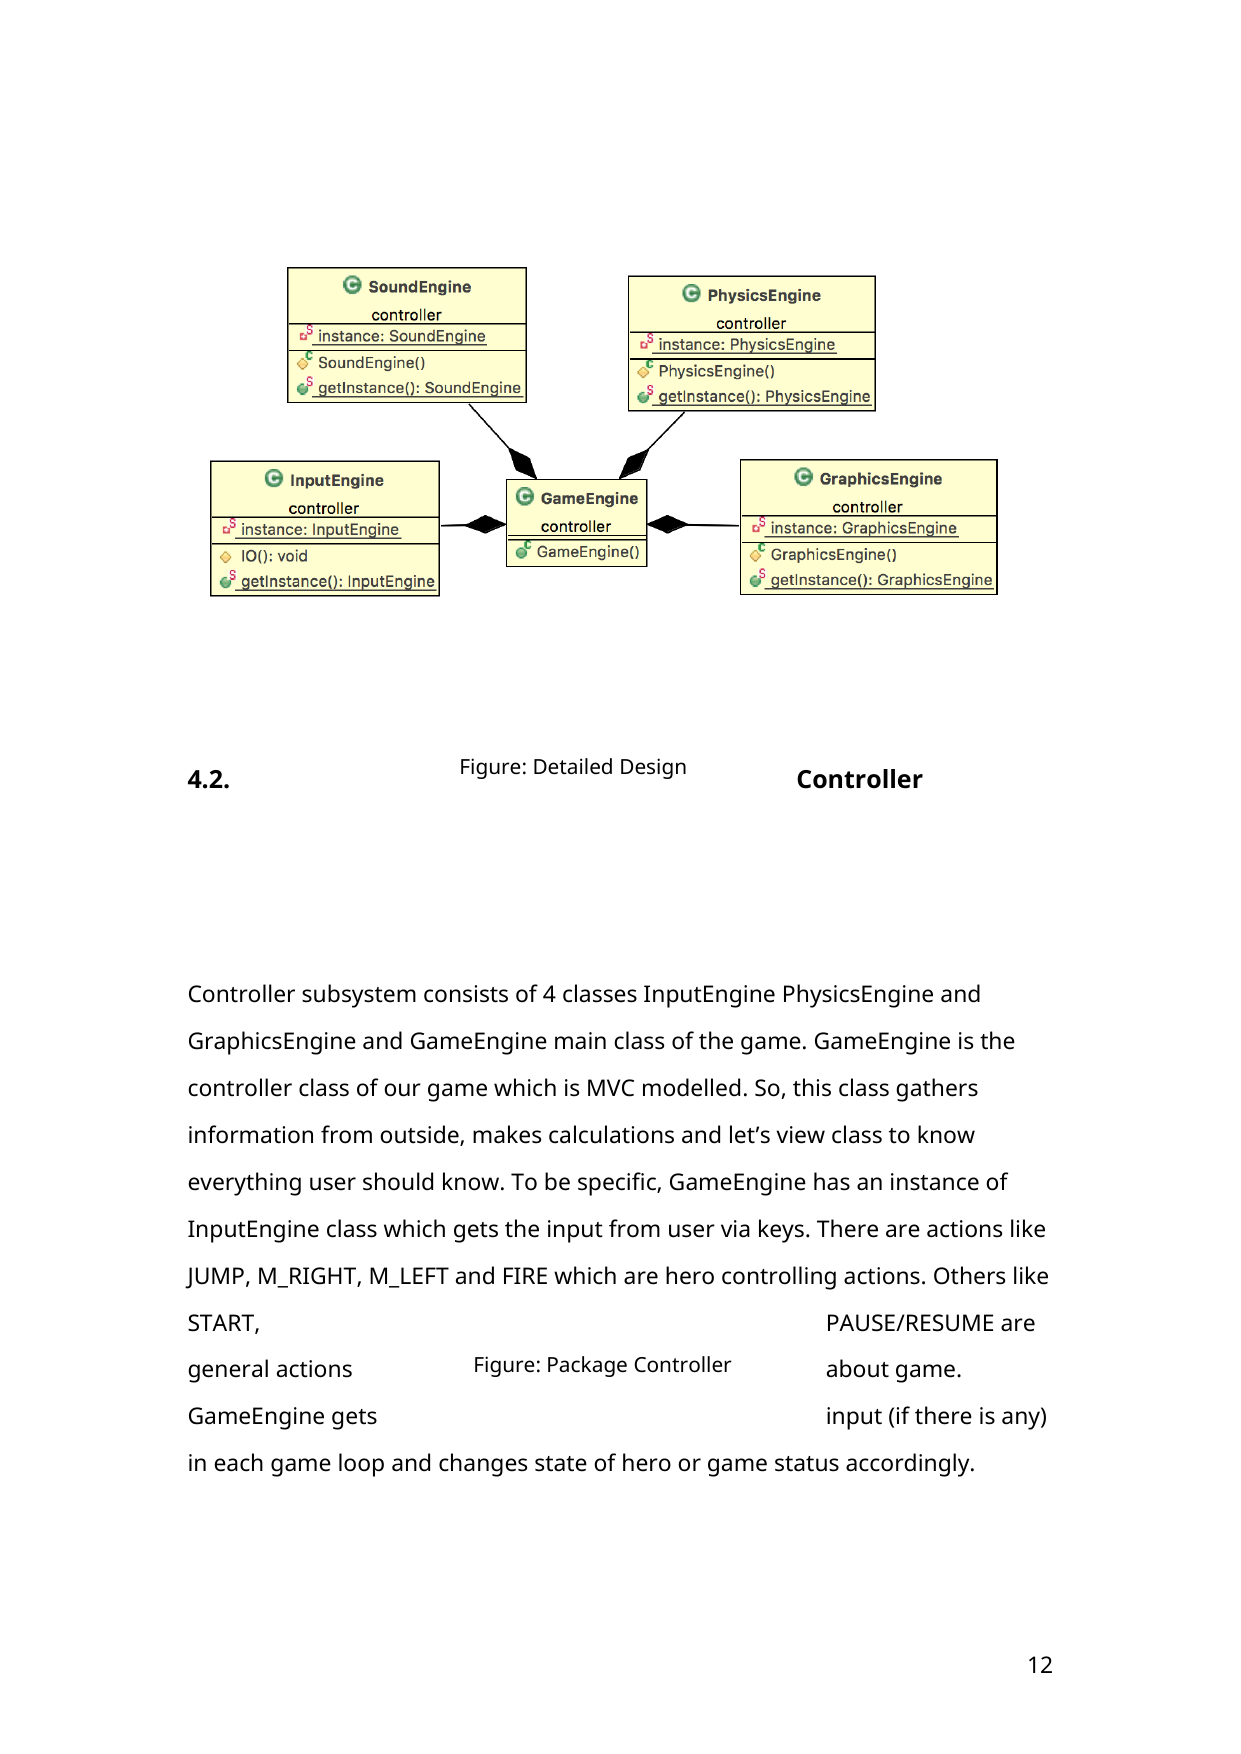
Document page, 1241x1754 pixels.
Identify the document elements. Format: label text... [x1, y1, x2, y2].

text Controller subsystem consists of 4 classes InputEngine PhysicsEngine and GraphicsEngine and GameEngine main class of the game. GameEngine is the controller class of our game which is MVC modelled. So, this class gathers information from outside, makes calculations and let’s view class to know everything user should know. To be specific, GameEngine has an instance of InputEngine class which gets the input from user via keys. There are actions like JUMP, M_RIGHT, M_LEFT and FIRE which are hero controlling actions. Others like START, PAUSE/RESUME are general actions about game. [187, 978, 1053, 1384]
text GameEngine gets input (if there is any) in each game loop and changes state of hero or game status accordingly. [187, 1400, 1053, 1478]
picture [186, 250, 1052, 669]
